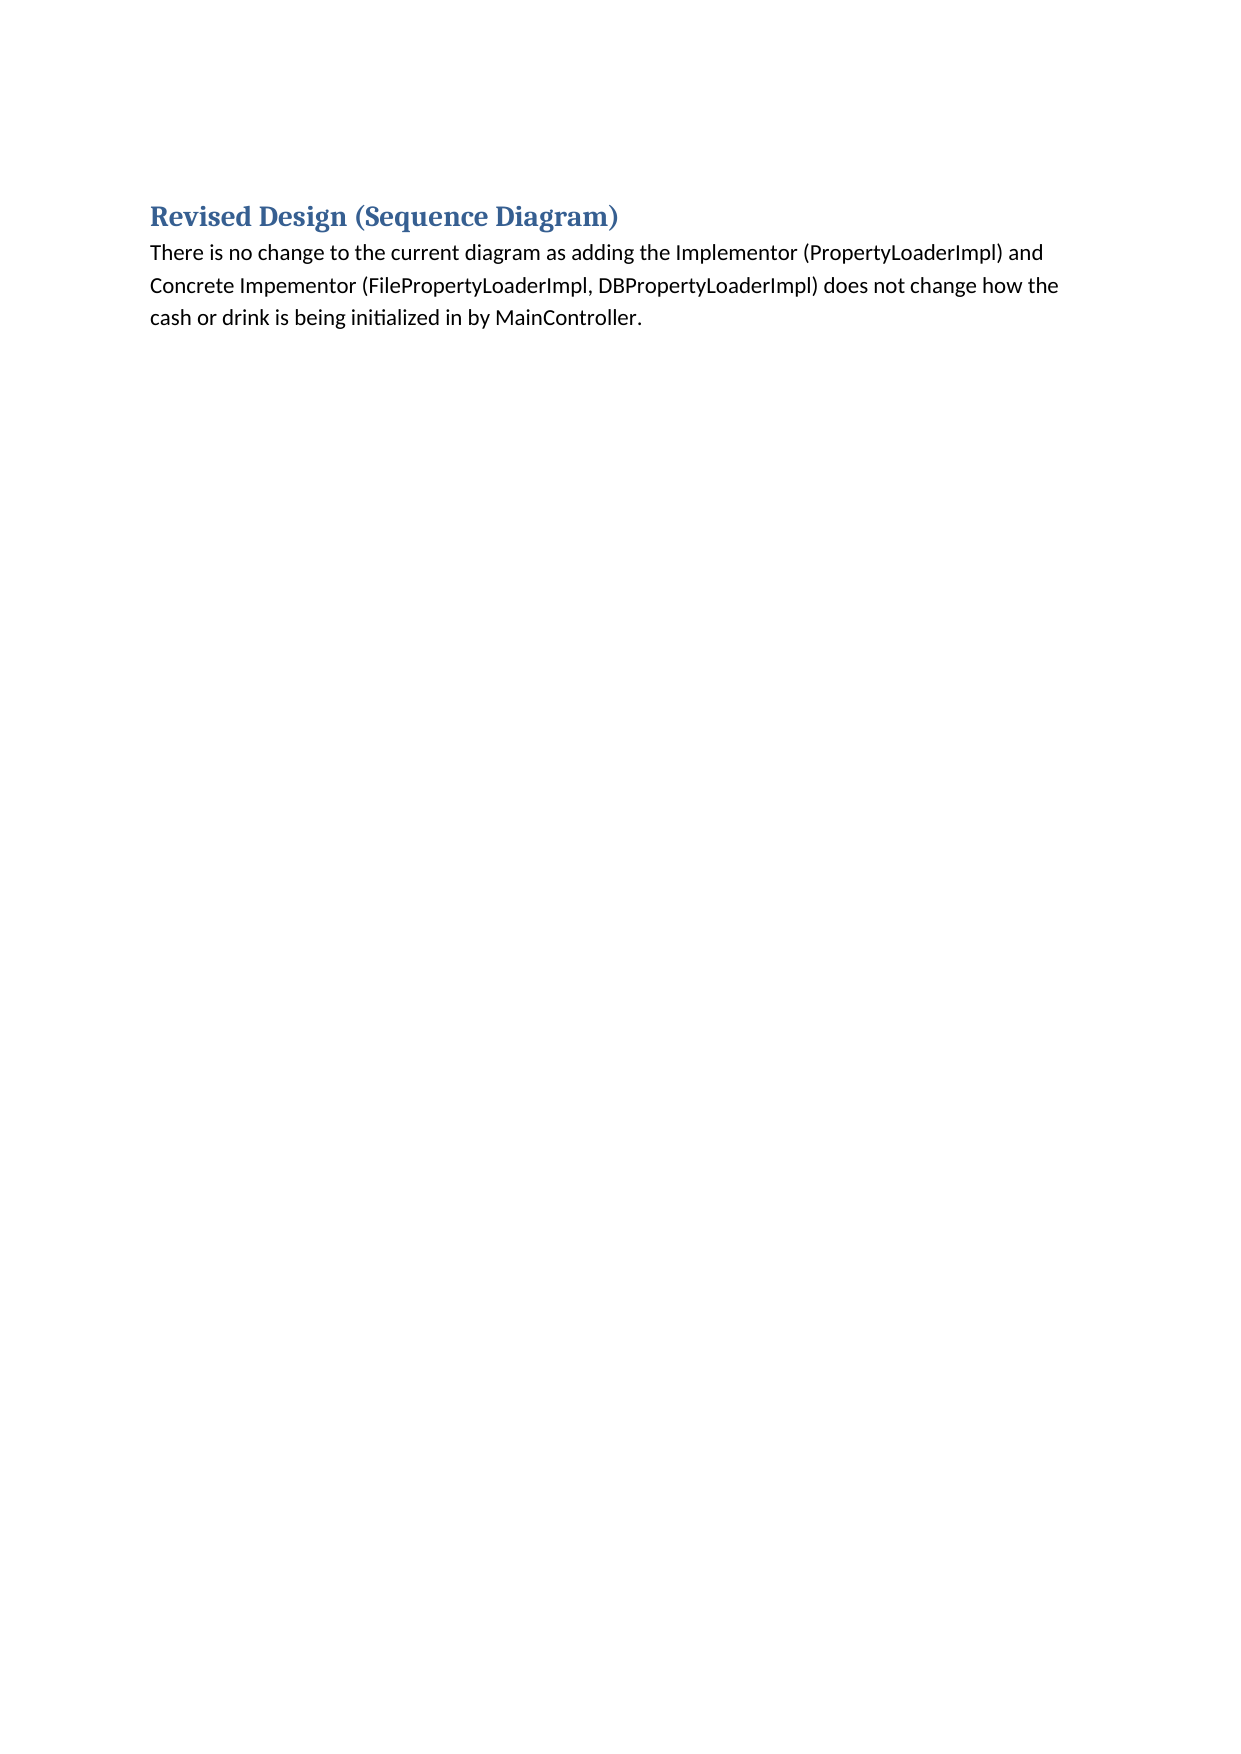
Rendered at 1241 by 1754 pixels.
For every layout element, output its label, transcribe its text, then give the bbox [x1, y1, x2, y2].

text There is no change to the current diagram as adding the Implementor (PropertyLoaderImpl) and Concrete Impementor (FilePropertyLoaderImpl, DBPropertyLoaderImpl) does not change how the cash or drink is being initialized in by MainController. [150, 238, 1090, 331]
subtitle Revised Design (Sequence Diagram) [150, 200, 1090, 233]
